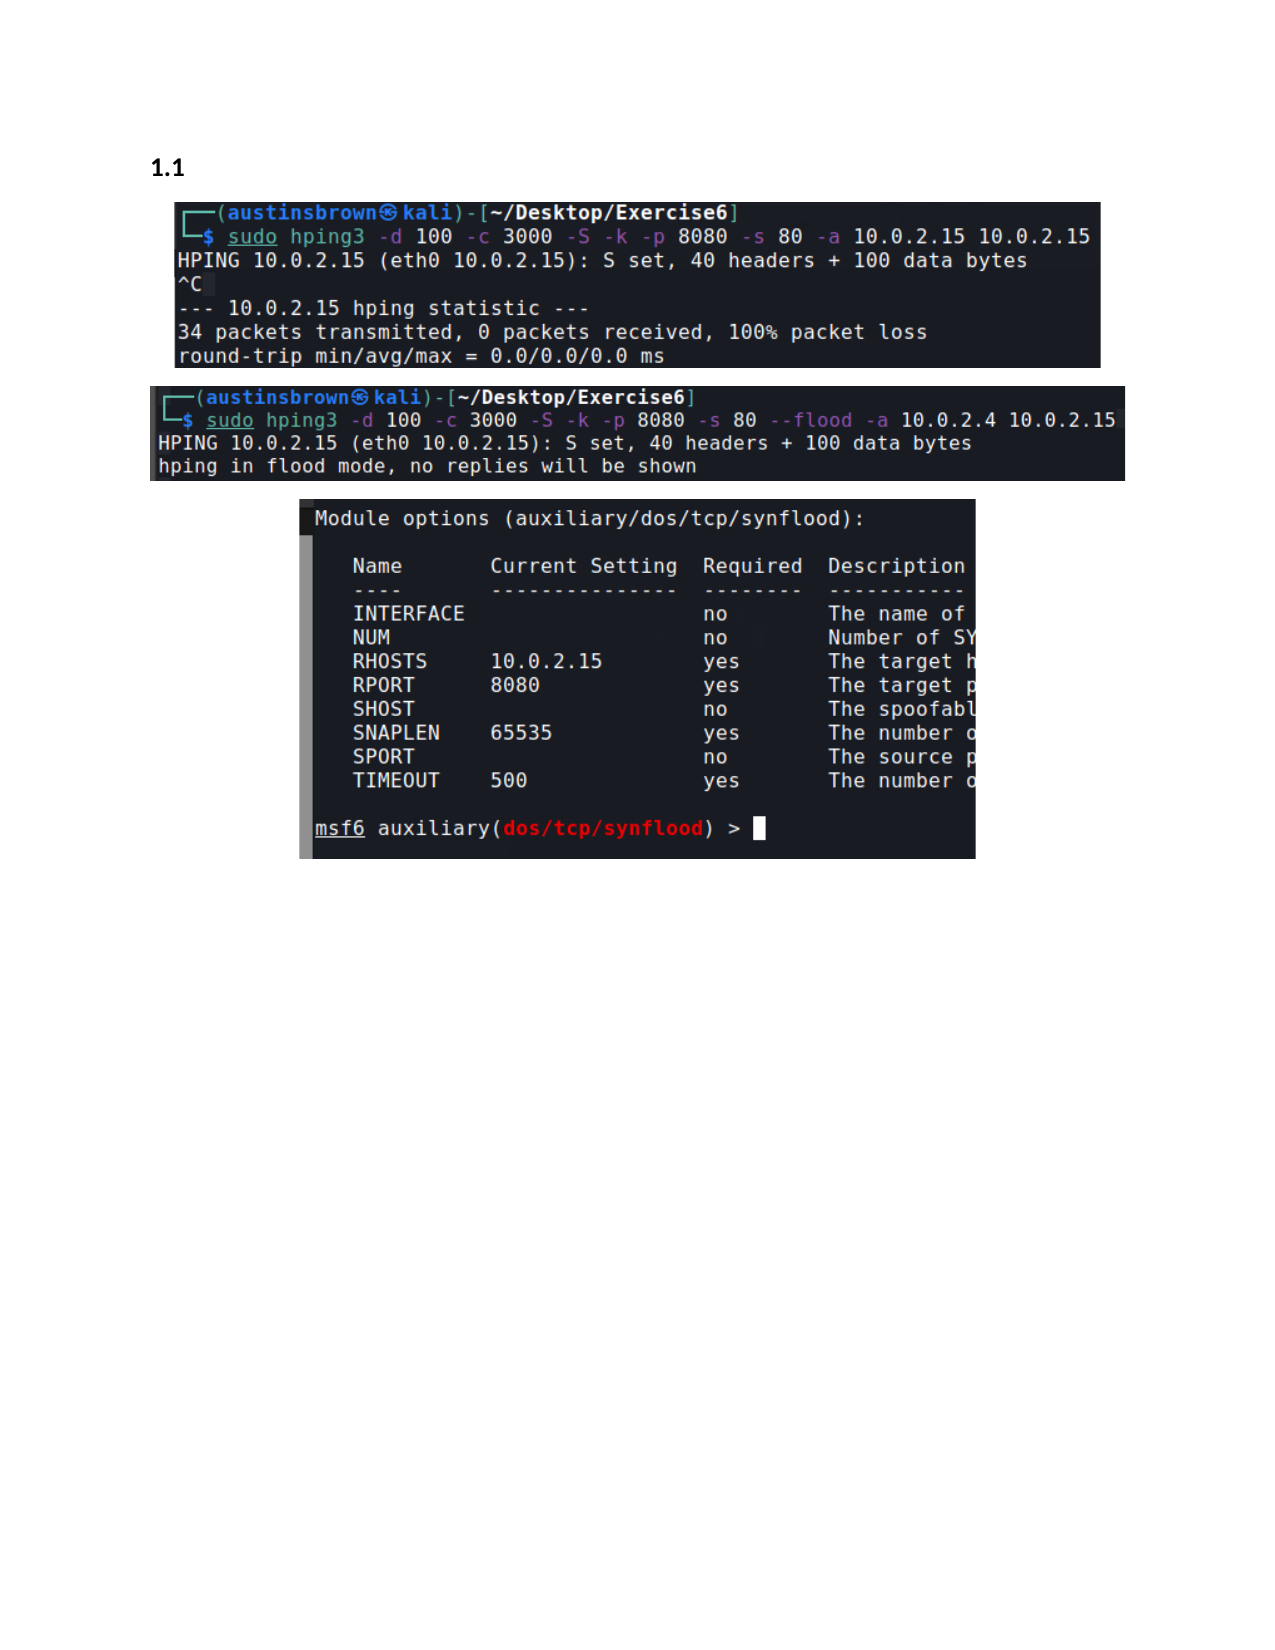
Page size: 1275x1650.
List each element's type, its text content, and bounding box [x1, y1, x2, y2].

picture [150, 386, 1125, 481]
picture [174, 202, 1101, 368]
picture [299, 499, 976, 859]
text 1.1 [150, 150, 1125, 183]
